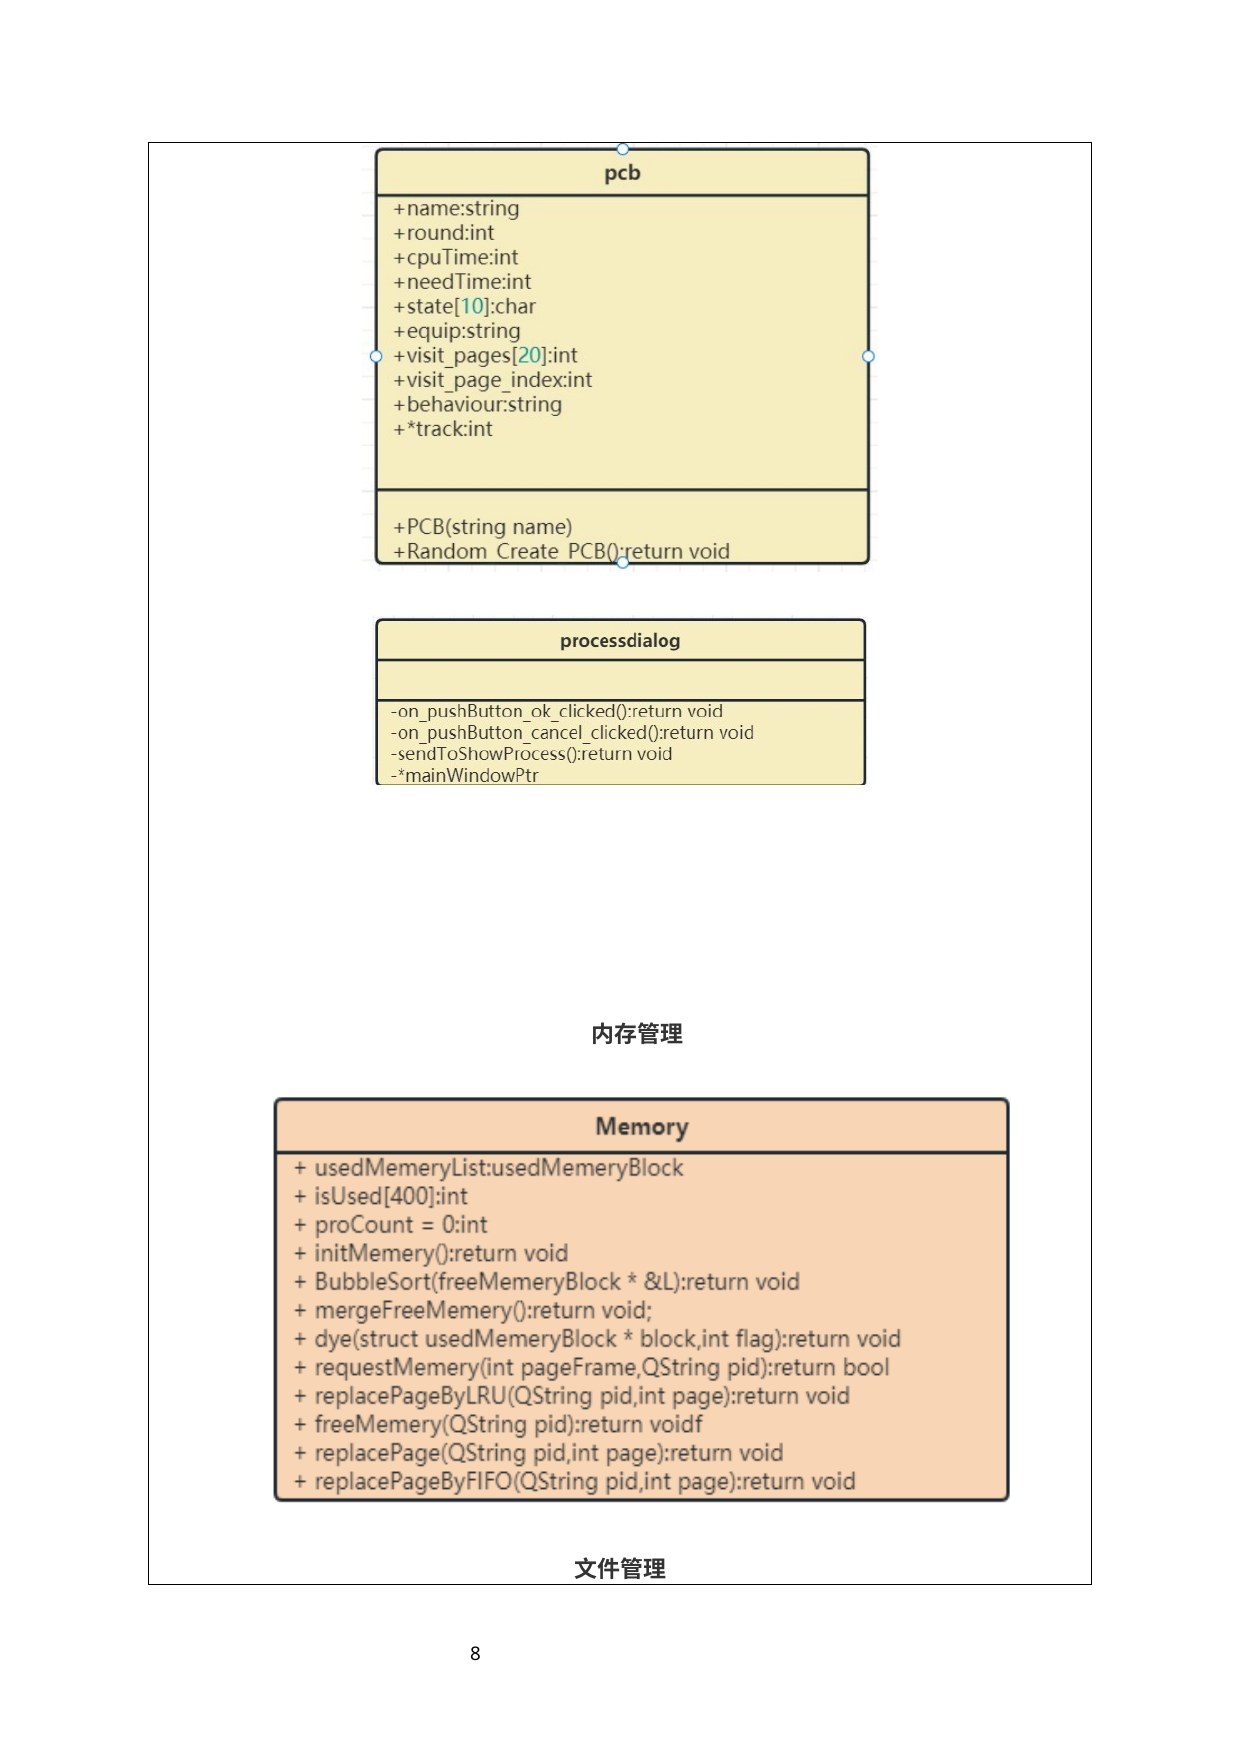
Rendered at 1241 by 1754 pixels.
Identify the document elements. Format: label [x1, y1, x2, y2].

picture [234, 1055, 1050, 1545]
table_cell [149, 143, 1091, 1584]
picture [372, 615, 868, 785]
picture [361, 143, 878, 572]
